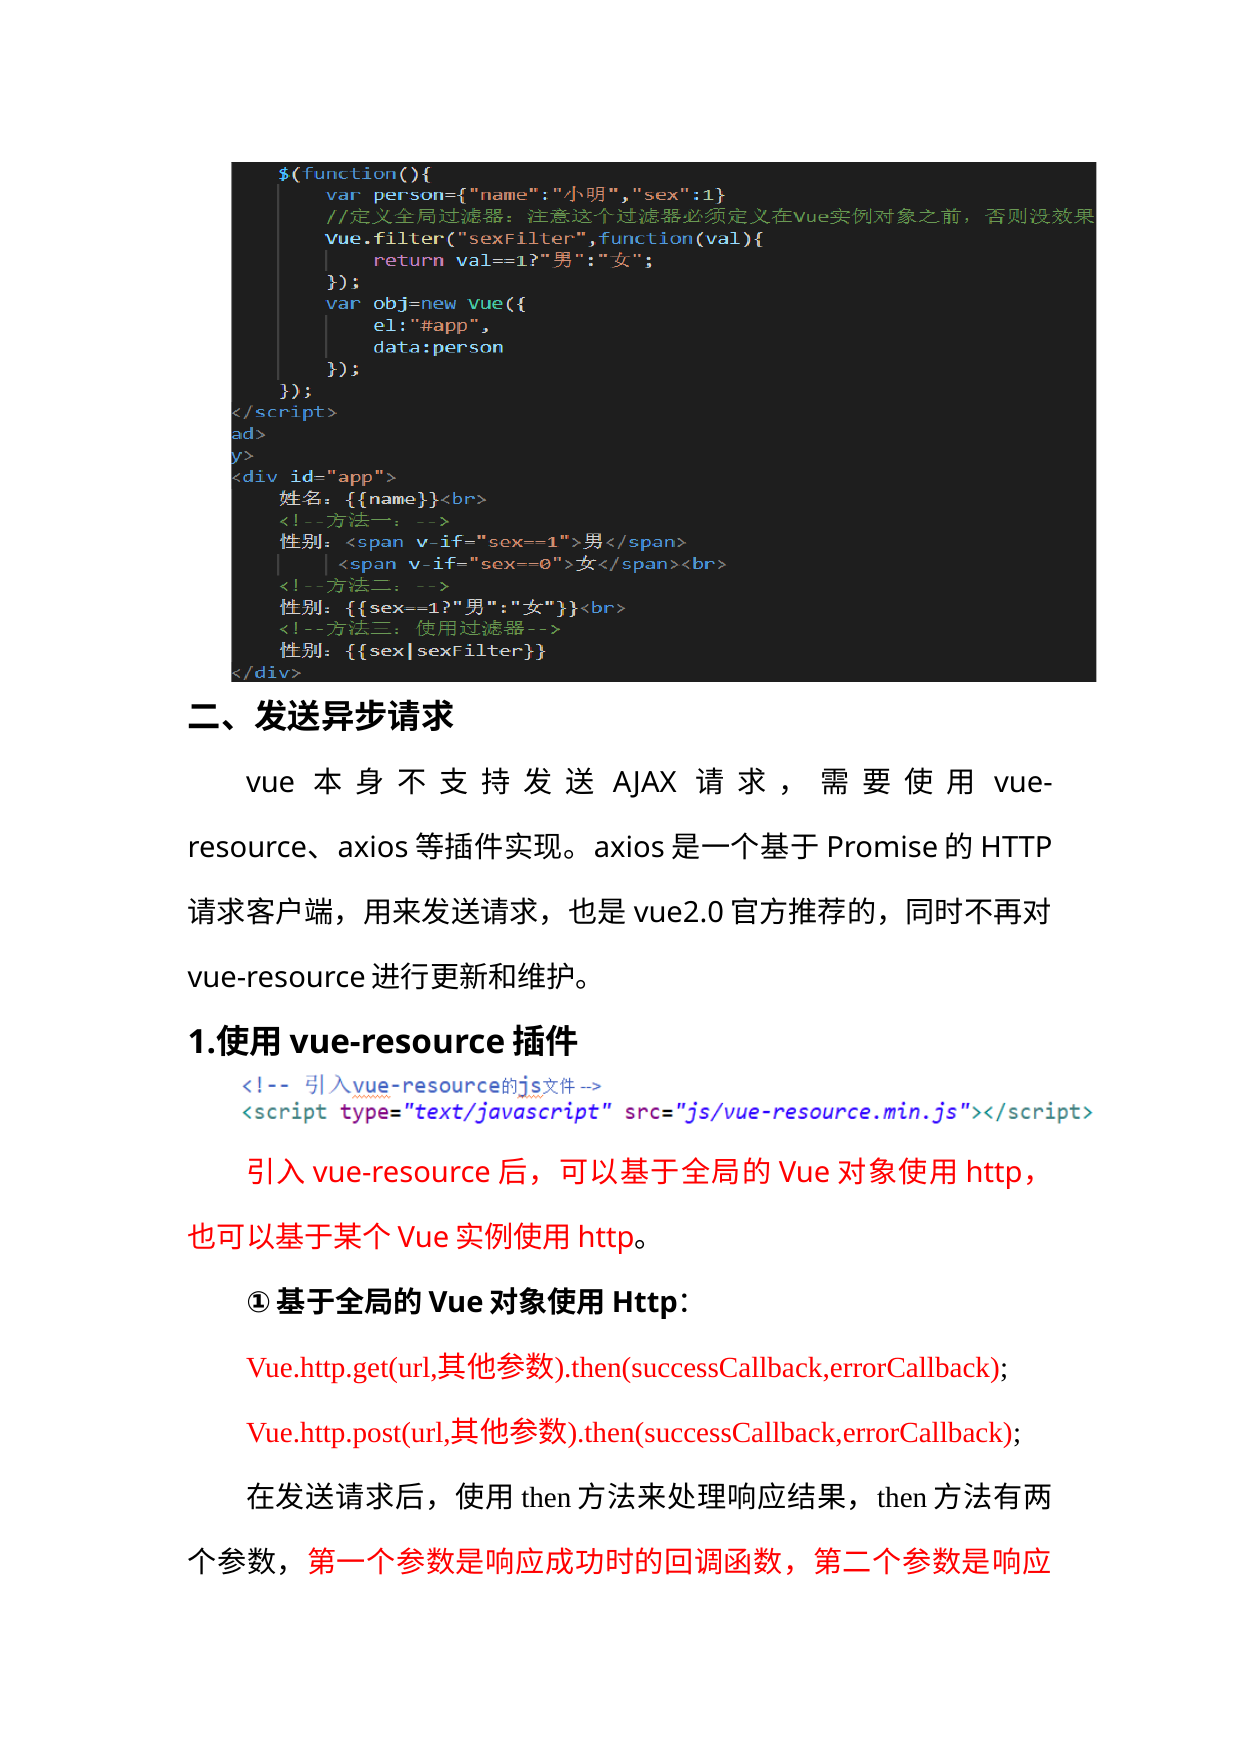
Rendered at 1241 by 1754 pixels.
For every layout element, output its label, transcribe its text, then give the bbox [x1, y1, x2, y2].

picture [231, 162, 1097, 682]
subtitle 1.使用vue-resource插件 [187, 1007, 1053, 1072]
text ①基于全局的Vue对象使用Http： [187, 1267, 1053, 1332]
text Vue.http.get(url,其他参数).then(successCallback,errorCallback); [187, 1332, 1053, 1397]
picture [231, 1072, 1097, 1127]
text Vue.http.post(url,其他参数).then(successCallback,errorCallback); [187, 1397, 1053, 1462]
subtitle 二、发送异步请求 [187, 682, 1053, 747]
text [187, 1462, 1053, 1592]
text vue本身不支持发送AJAX请求，需要使用vue-resource、axios等插件实现。axios是一个基于Promise的HTTP请求客户端，用来发送请求，也是vue2.0官方推荐的，同时不再对vue-resource进行更新和维护。 [187, 747, 1053, 1007]
text 引入vue-resource后，可以基于全局的Vue对象使用http，也可以基于某个Vue实例使用http。 [187, 1137, 1053, 1267]
